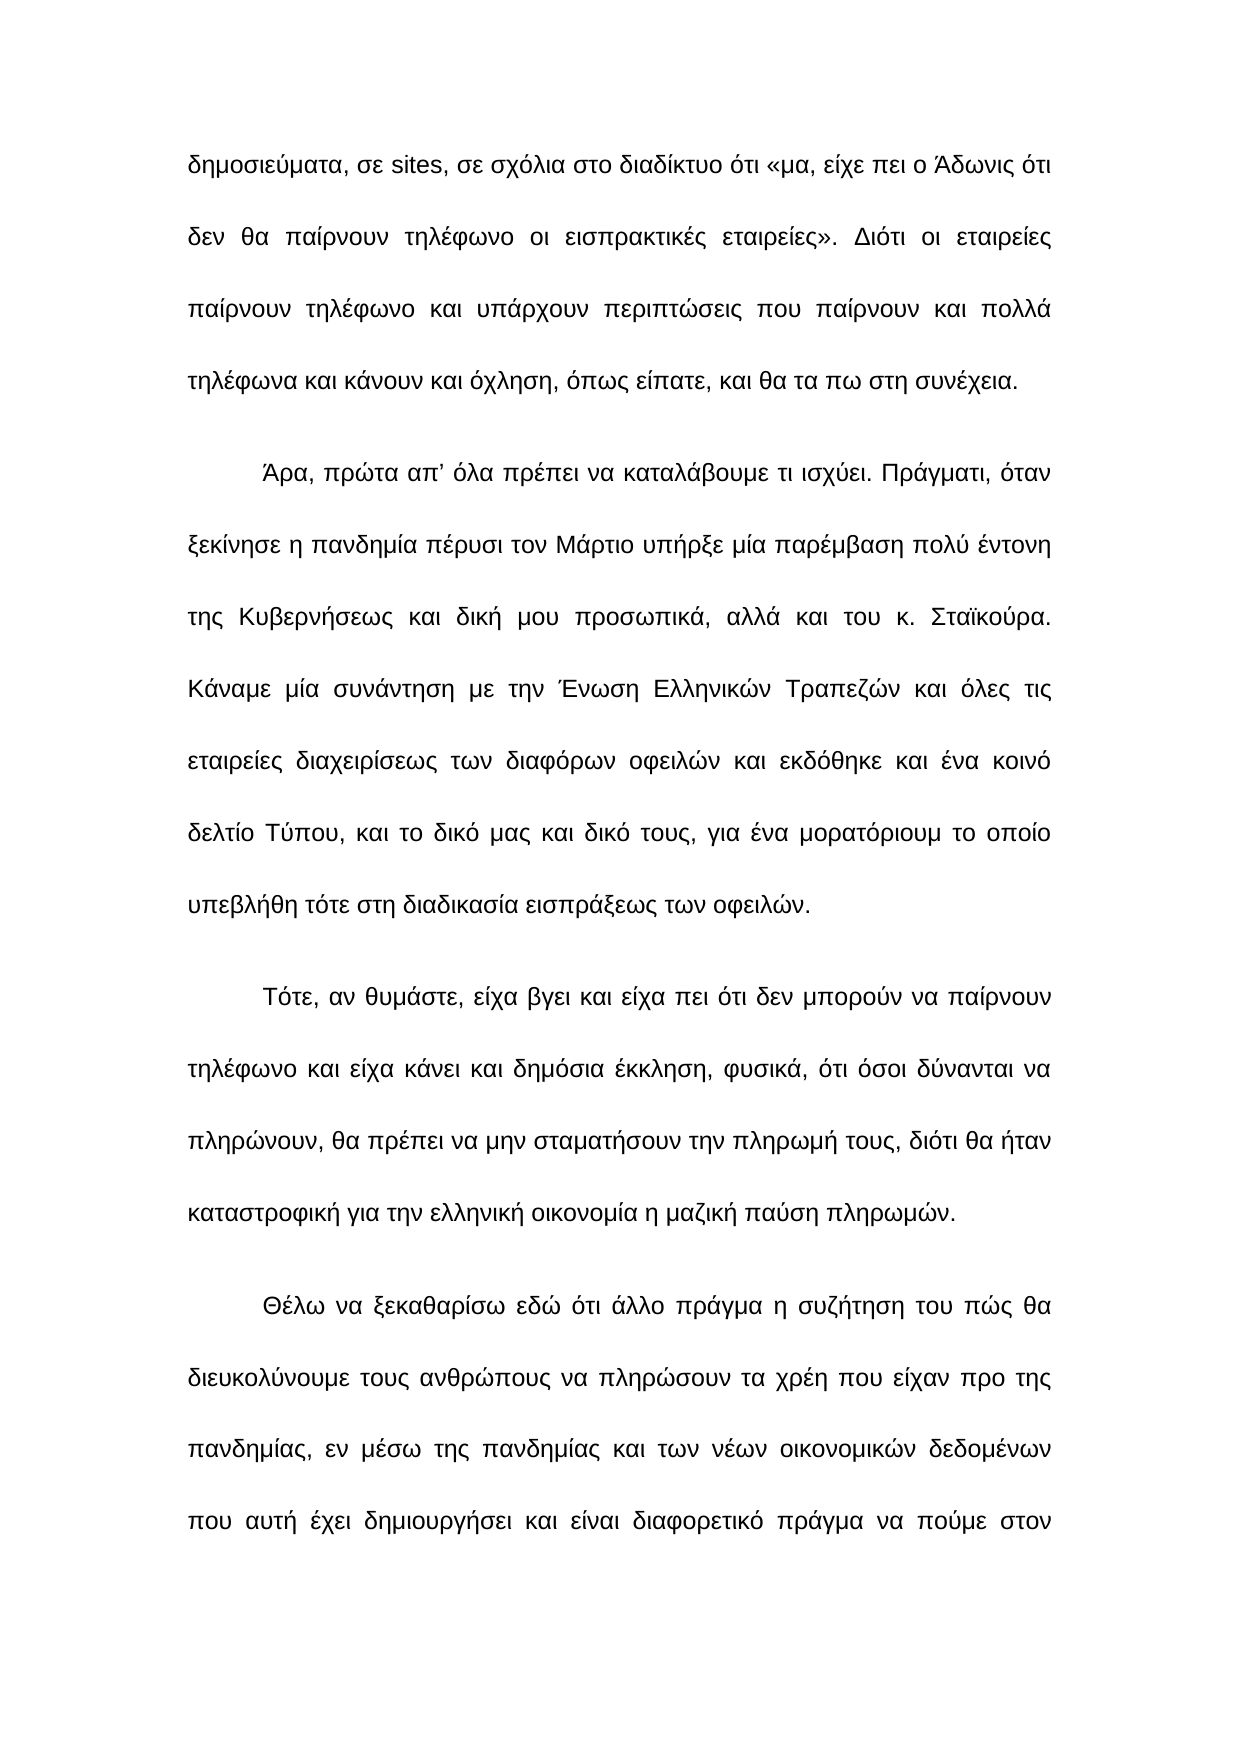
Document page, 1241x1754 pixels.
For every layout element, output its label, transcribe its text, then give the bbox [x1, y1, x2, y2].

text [187, 1291, 1053, 1535]
text Τότε, αν θυμάστε, είχα βγει και είχα πει ότι δεν μπορούν να παίρνουν τηλέφωνο και είχα κάνει και δημόσια έκκληση, φυσικά, ότι όσοι δύνανται να πληρώνουν, θα πρέπει να μην σταματήσουν την πληρωμή τους, διότι θα ήταν καταστροφική για την ελληνική οικονομία η μαζική παύση πληρωμών. [187, 982, 1053, 1227]
text Άρα, πρώτα απ’ όλα πρέπει να καταλάβουμε τι ισχύει. Πράγματι, όταν ξεκίνησε η πανδημία πέρυσι τον Μάρτιο υπήρξε μία παρέμβαση πολύ έντονη της Κυβερνήσεως και δική μου προσωπικά, αλλά και του κ. Σταϊκούρα. Κάναμε μία συνάντηση με την Ένωση Ελληνικών Τραπεζών και όλες τις εταιρείες διαχειρίσεως των διαφόρων οφειλών και εκδόθηκε και ένα κοινό δελτίο Τύπου, και το δικό μας και δικό τους, για ένα μορατόριουμ το οποίο υπεβλήθη τότε στη διαδικασία εισπράξεως των οφειλών. [187, 458, 1053, 918]
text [187, 150, 1053, 394]
